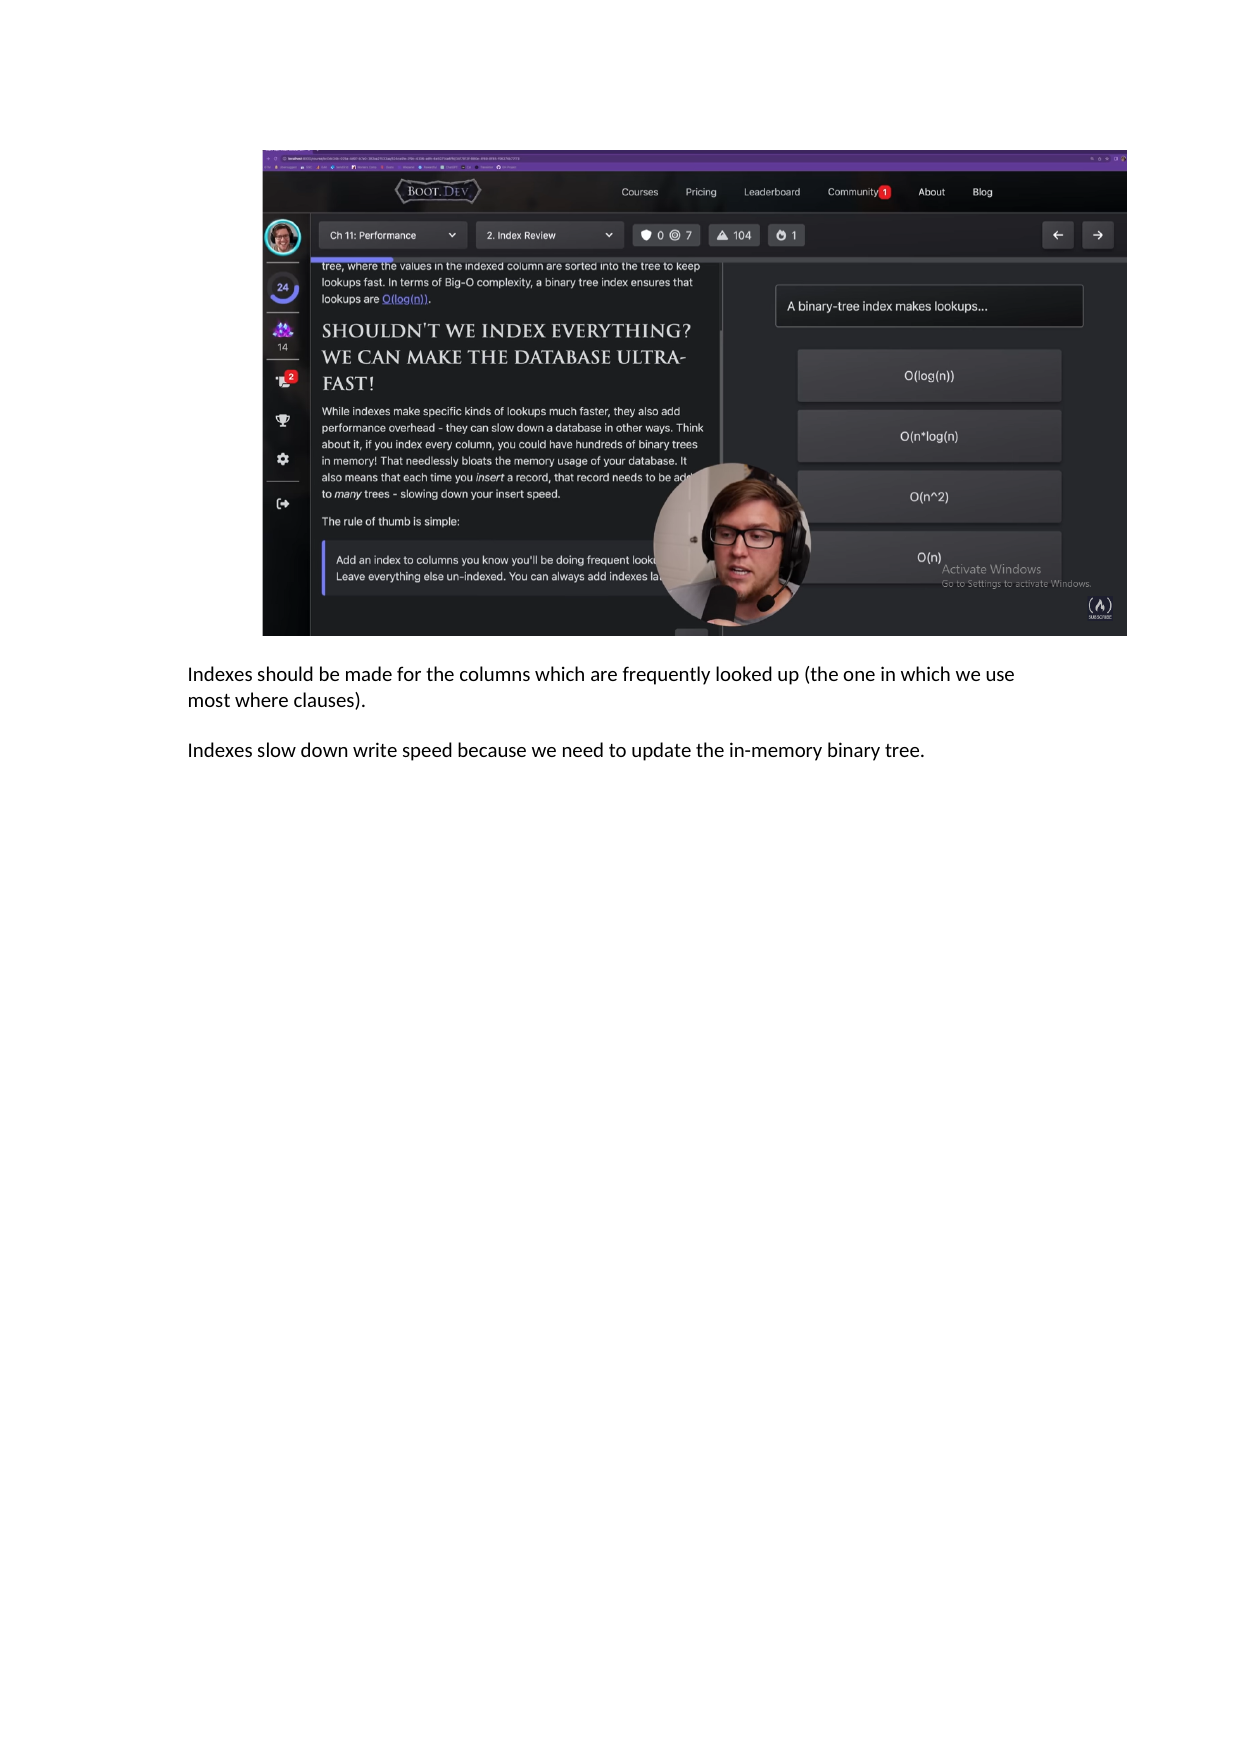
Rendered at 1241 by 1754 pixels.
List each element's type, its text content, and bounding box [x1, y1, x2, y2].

picture [262, 150, 1127, 636]
list Indexes slow down write speed because we need to update the in-memory binary tree. [187, 738, 1053, 763]
list Indexes should be made for the columns which are frequently looked up (the one in which we use most where clauses). [187, 661, 1053, 712]
